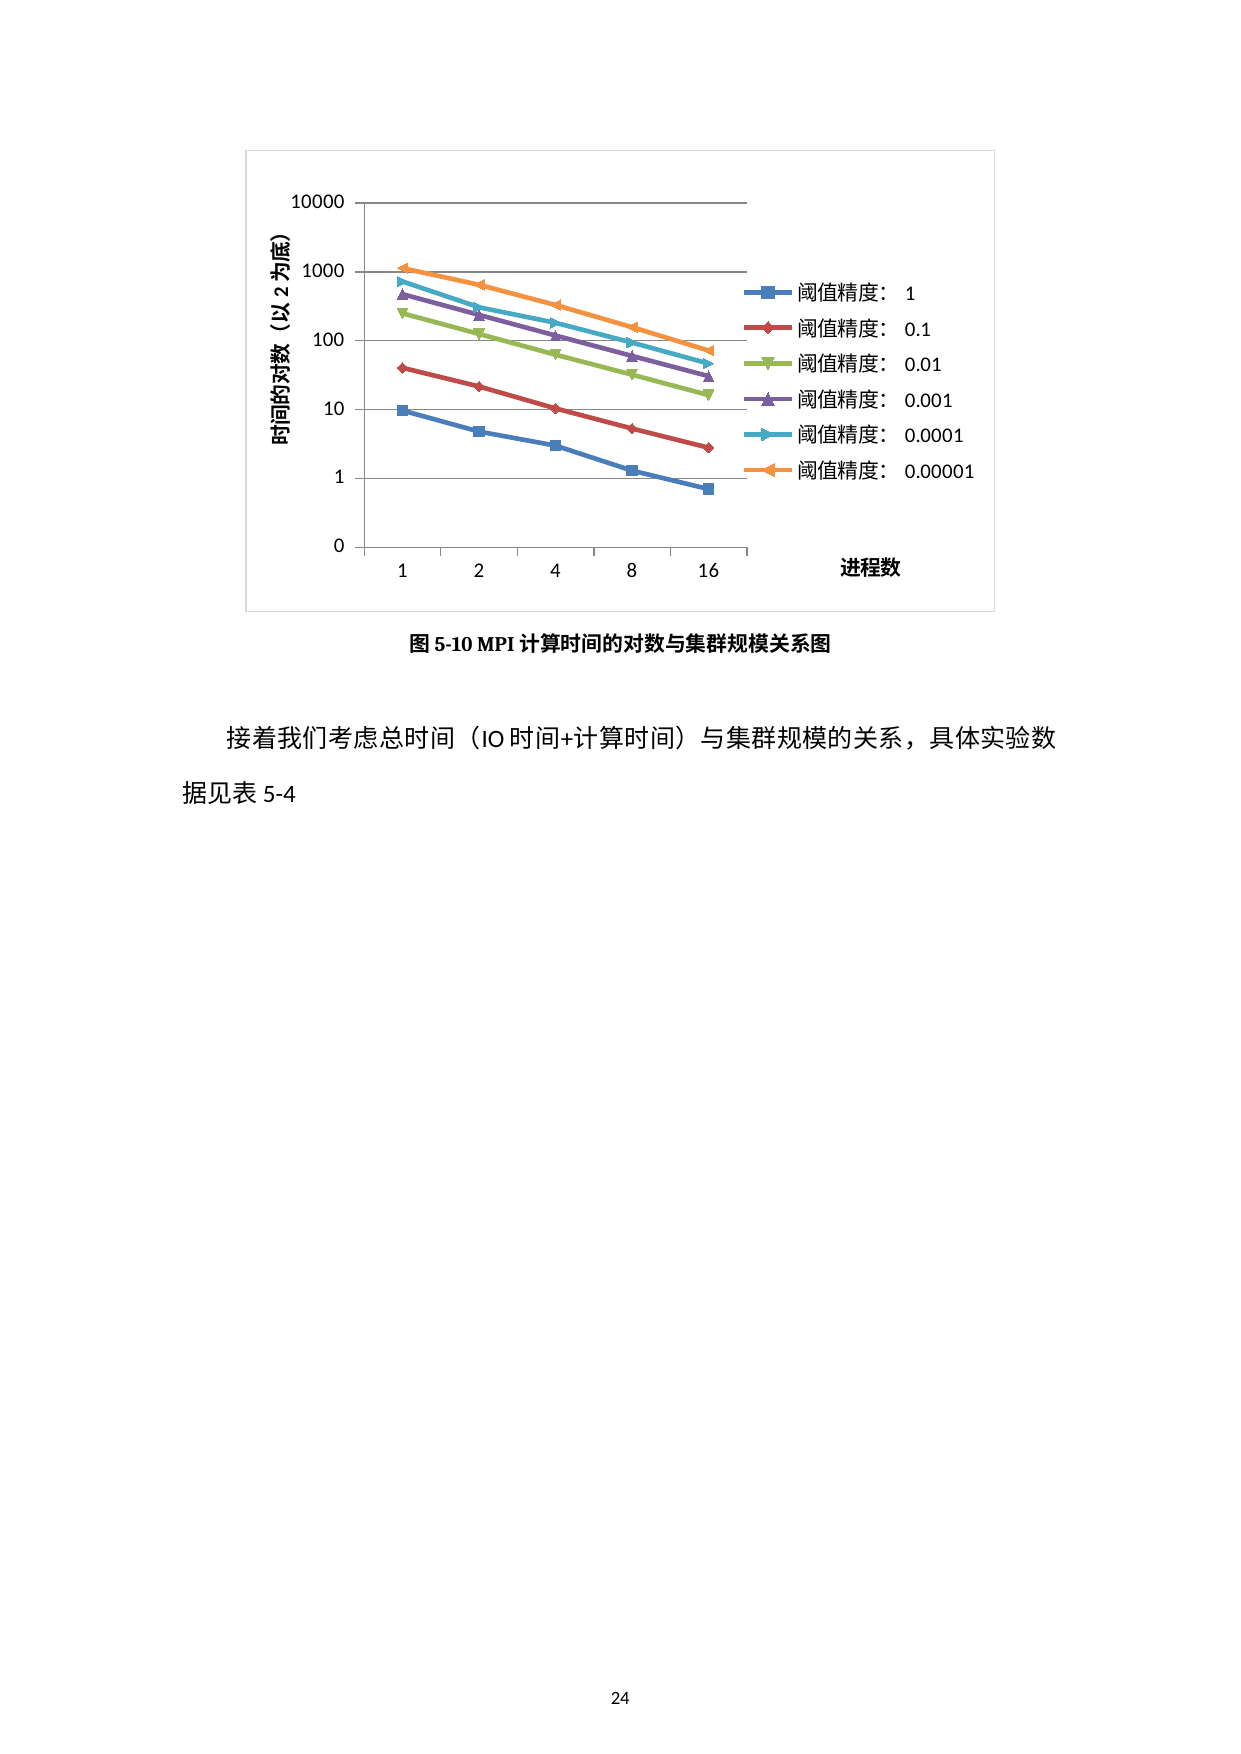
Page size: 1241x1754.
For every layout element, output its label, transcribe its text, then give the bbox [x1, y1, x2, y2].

text 接着我们考虑总时间（IO时间+计算时间）与集群规模的关系，具体实验数据见表5-4 [183, 719, 1058, 809]
